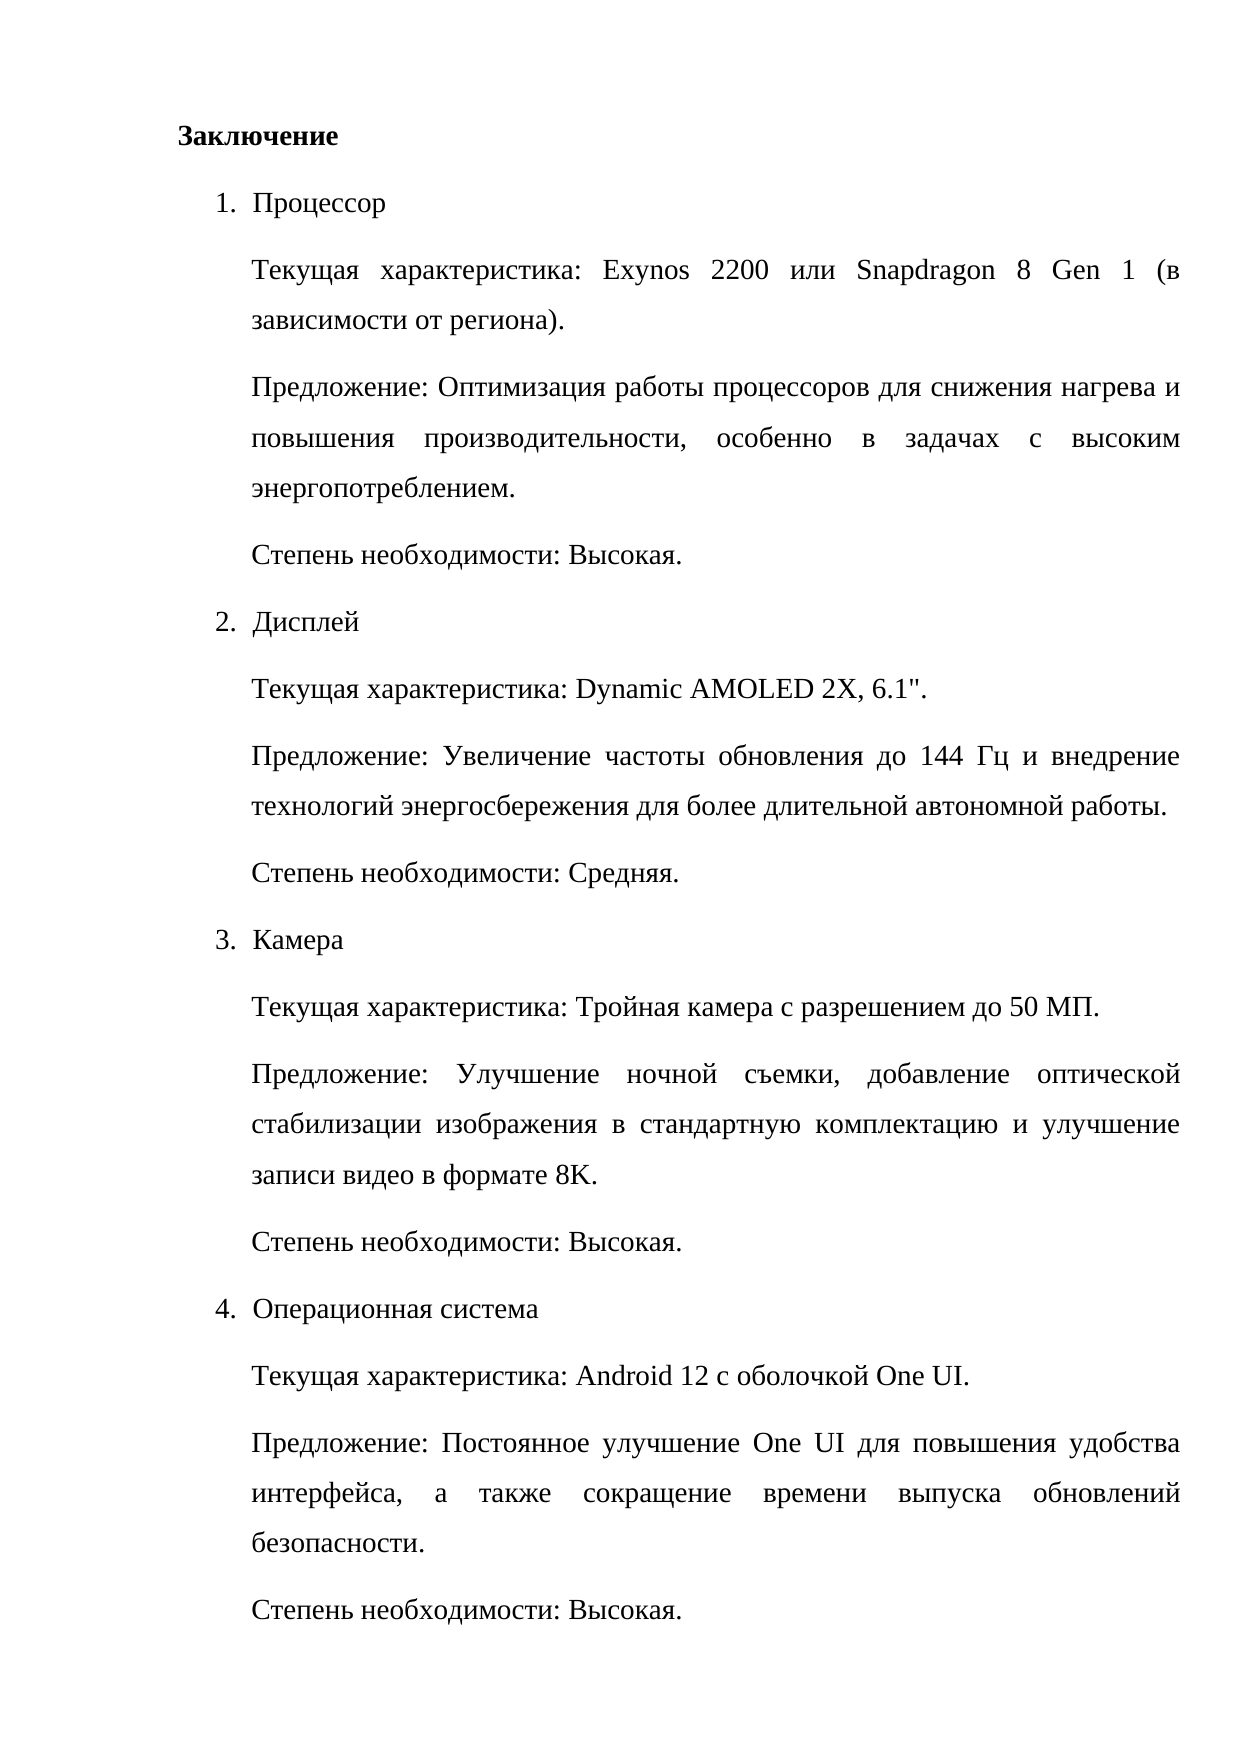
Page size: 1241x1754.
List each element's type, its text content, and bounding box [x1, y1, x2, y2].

text Степень необходимости: Высокая. [251, 537, 1181, 571]
text Текущая характеристика: Exynos 2200 или Snapdragon 8 Gen 1 (в зависимости от региона). [251, 252, 1181, 336]
list Операционная система [215, 1291, 1181, 1324]
text Степень необходимости: Высокая. [251, 1592, 1181, 1626]
list Дисплей [215, 604, 1181, 637]
list Камера [215, 922, 1181, 956]
text Предложение: Увеличение частоты обновления до 144 Гц и внедрение технологий энергосбережения для более длительной автономной работы. [251, 738, 1181, 822]
text Текущая характеристика: Android 12 с оболочкой One UI. [251, 1358, 1181, 1391]
text Текущая характеристика: Тройная камера с разрешением до 50 МП. [251, 989, 1181, 1023]
text Предложение: Постоянное улучшение One UI для повышения удобства интерфейса, а также сокращение времени выпуска обновлений безопасности. [251, 1425, 1181, 1559]
text Текущая характеристика: Dynamic AMOLED 2X, 6.1". [251, 671, 1181, 704]
text Степень необходимости: Высокая. [251, 1224, 1181, 1257]
text Степень необходимости: Средняя. [251, 855, 1181, 889]
text Заключение [177, 118, 1181, 152]
text Предложение: Оптимизация работы процессоров для снижения нагрева и повышения производительности, особенно в задачах с высоким энергопотреблением. [251, 369, 1181, 503]
list Процессор [215, 185, 1181, 219]
text Предложение: Улучшение ночной съемки, добавление оптической стабилизации изображения в стандартную комплектацию и улучшение записи видео в формате 8K. [251, 1056, 1181, 1190]
